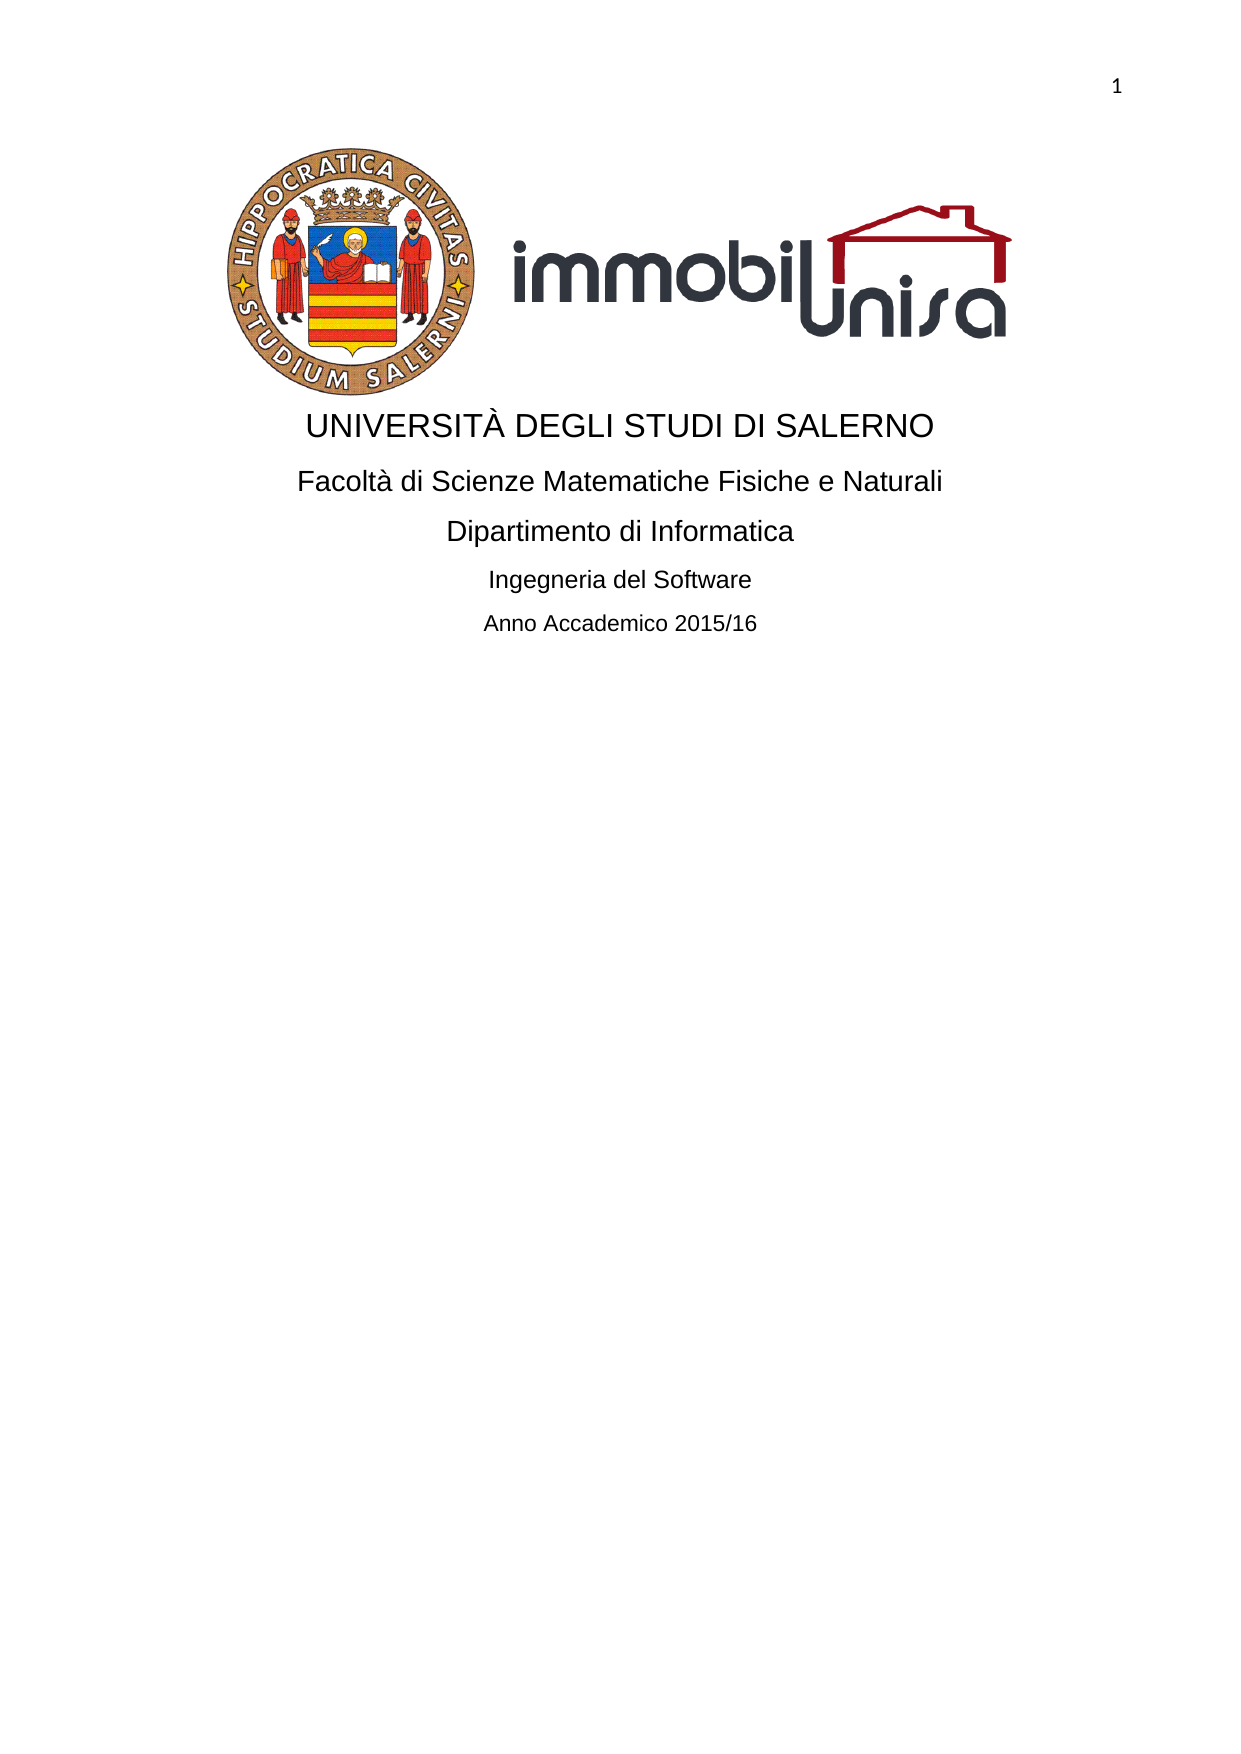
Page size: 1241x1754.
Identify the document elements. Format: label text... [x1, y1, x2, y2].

text Facoltà di Scienze Matematiche Fisiche e Naturali [118, 464, 1122, 498]
text Anno Accademico 2015/16 [118, 610, 1122, 636]
text Ingegneria del Software [118, 565, 1122, 593]
picture [511, 196, 1016, 345]
picture [226, 147, 475, 283]
text Dipartimento di Informatica [118, 514, 1122, 548]
text UNIVERSITÀ DEGLI STUDI DI SALERNO [118, 283, 1122, 444]
